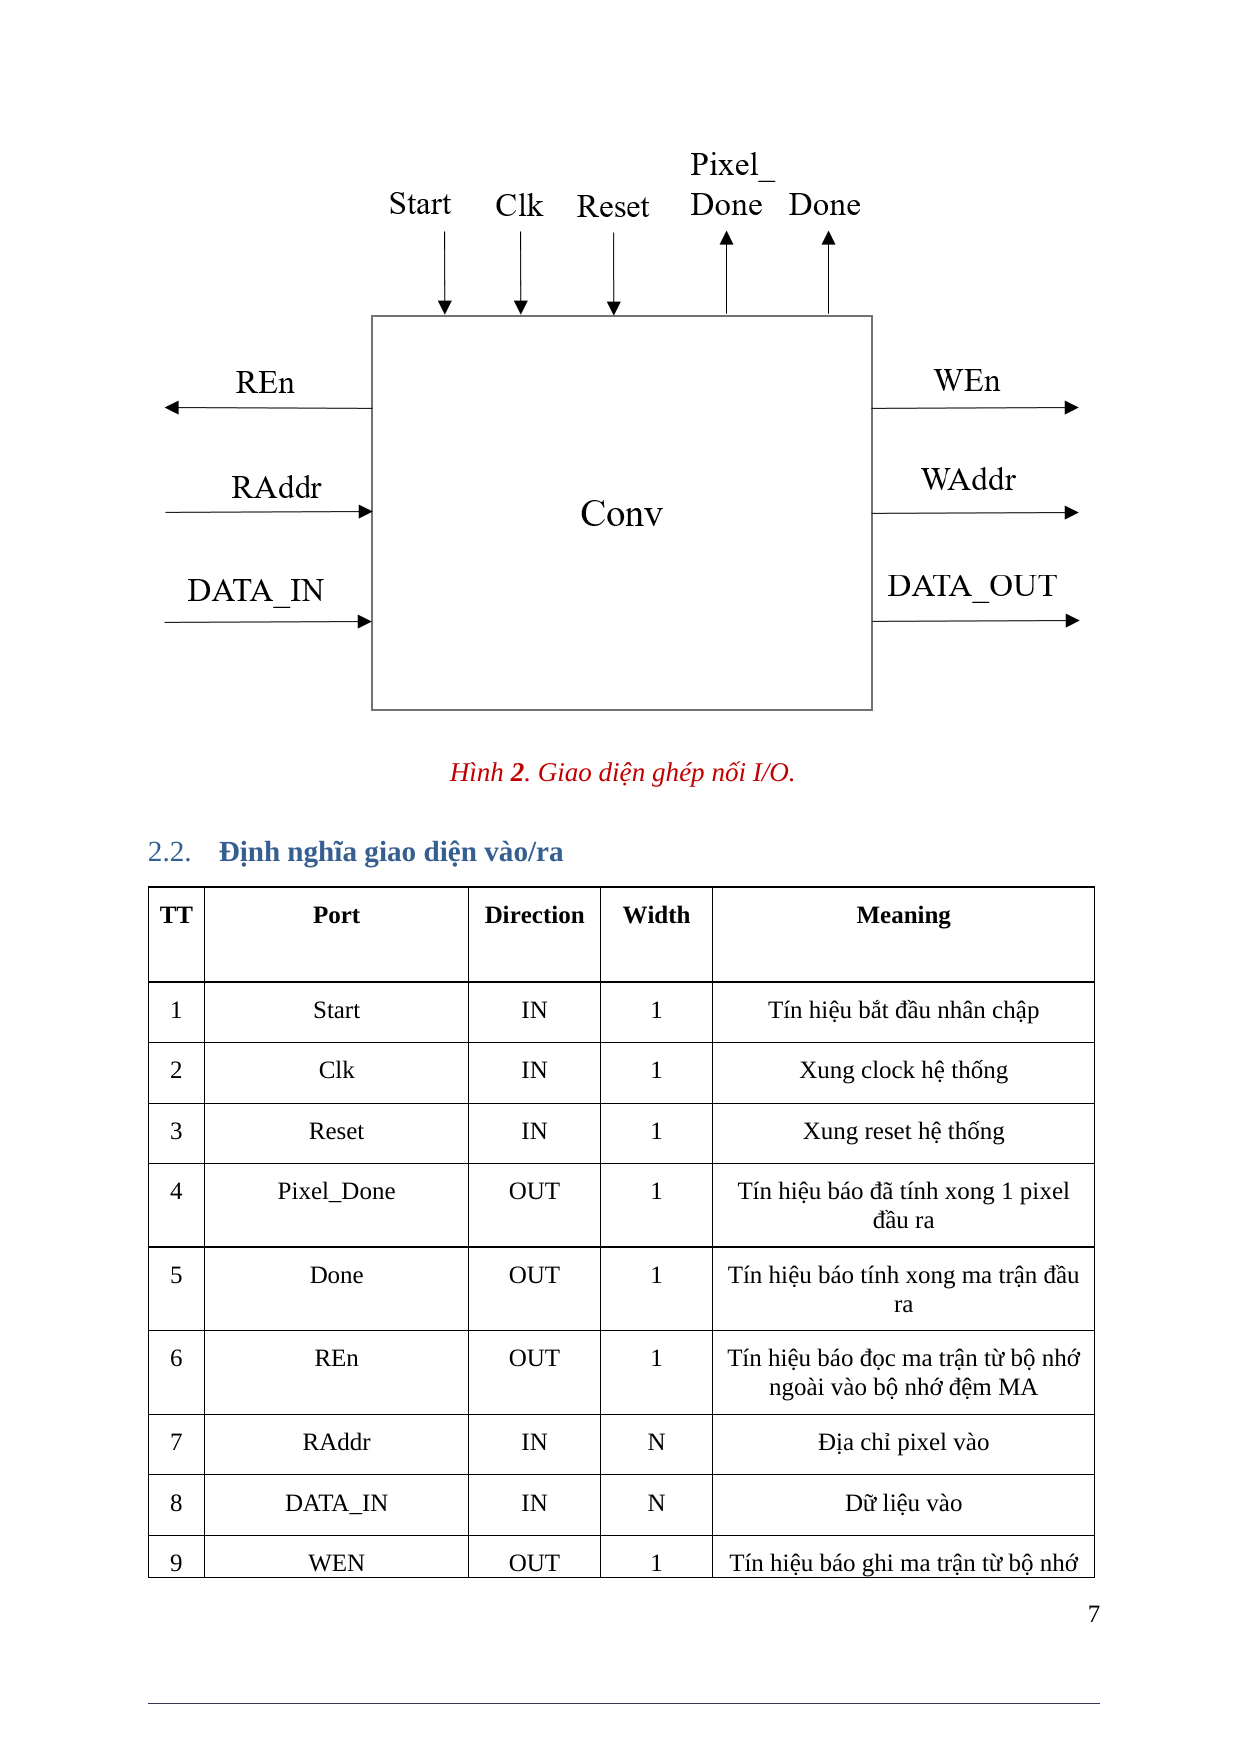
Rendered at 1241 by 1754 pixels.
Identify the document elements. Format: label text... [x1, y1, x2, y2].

table_cell Start [205, 983, 468, 1042]
table_cell OUT [469, 1331, 600, 1413]
text Hình 2. Giao diện ghép nối I/O. [148, 756, 1100, 787]
table_cell 2 [149, 1043, 204, 1102]
table_cell 1 [601, 1164, 712, 1246]
table_cell Tín hiệu bắt đầu nhân chập [713, 983, 1094, 1042]
table_cell Địa chỉ pixel vào [713, 1415, 1094, 1474]
table_cell 3 [149, 1104, 204, 1163]
table_cell 1 [601, 1536, 712, 1577]
table_cell OUT [469, 1164, 600, 1246]
table_cell Xung reset hệ thống [713, 1104, 1094, 1163]
table_header TT [149, 888, 204, 981]
table_cell 7 [149, 1415, 204, 1474]
table_cell 1 [601, 1043, 712, 1102]
table_cell OUT [469, 1536, 600, 1577]
table_cell 1 [601, 1331, 712, 1413]
table_cell RAddr [205, 1415, 468, 1474]
table_header Width [601, 888, 712, 981]
table_cell OUT [469, 1248, 600, 1330]
table_cell WEN [205, 1536, 468, 1577]
table_cell N [601, 1475, 712, 1534]
table_cell Done [205, 1248, 468, 1330]
table_cell Dữ liệu vào [713, 1475, 1094, 1534]
table_cell IN [469, 1415, 600, 1474]
table_cell 9 [149, 1536, 204, 1577]
table_cell Tín hiệu báo tính xong ma trận đầu ra [713, 1248, 1094, 1330]
table_cell IN [469, 1104, 600, 1163]
table_cell IN [469, 983, 600, 1042]
subtitle Định nghĩa giao diện vào/ra [148, 834, 1100, 867]
table_header Meaning [713, 888, 1094, 981]
table_cell DATA_IN [205, 1475, 468, 1534]
picture [162, 147, 1086, 718]
table_cell Tín hiệu báo đã tính xong 1 pixel đầu ra [713, 1164, 1094, 1246]
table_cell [713, 1536, 1094, 1577]
table_cell Xung clock hệ thống [713, 1043, 1094, 1102]
table_cell N [601, 1415, 712, 1474]
table_cell 5 [149, 1248, 204, 1330]
table_cell IN [469, 1043, 600, 1102]
table_cell 6 [149, 1331, 204, 1413]
table_cell 8 [149, 1475, 204, 1534]
table_cell 1 [601, 1104, 712, 1163]
table_cell Reset [205, 1104, 468, 1163]
table_cell 1 [601, 1248, 712, 1330]
table_cell Tín hiệu báo đọc ma trận từ bộ nhớ ngoài vào bộ nhớ đệm MA [713, 1331, 1094, 1413]
table_cell IN [469, 1475, 600, 1534]
table_cell Clk [205, 1043, 468, 1102]
table_cell 1 [601, 983, 712, 1042]
table_cell REn [205, 1331, 468, 1413]
table_header Port [205, 888, 468, 981]
table_cell 4 [149, 1164, 204, 1246]
table_header Direction [469, 888, 600, 981]
table_cell 1 [149, 983, 204, 1042]
table_cell Pixel_Done [205, 1164, 468, 1246]
